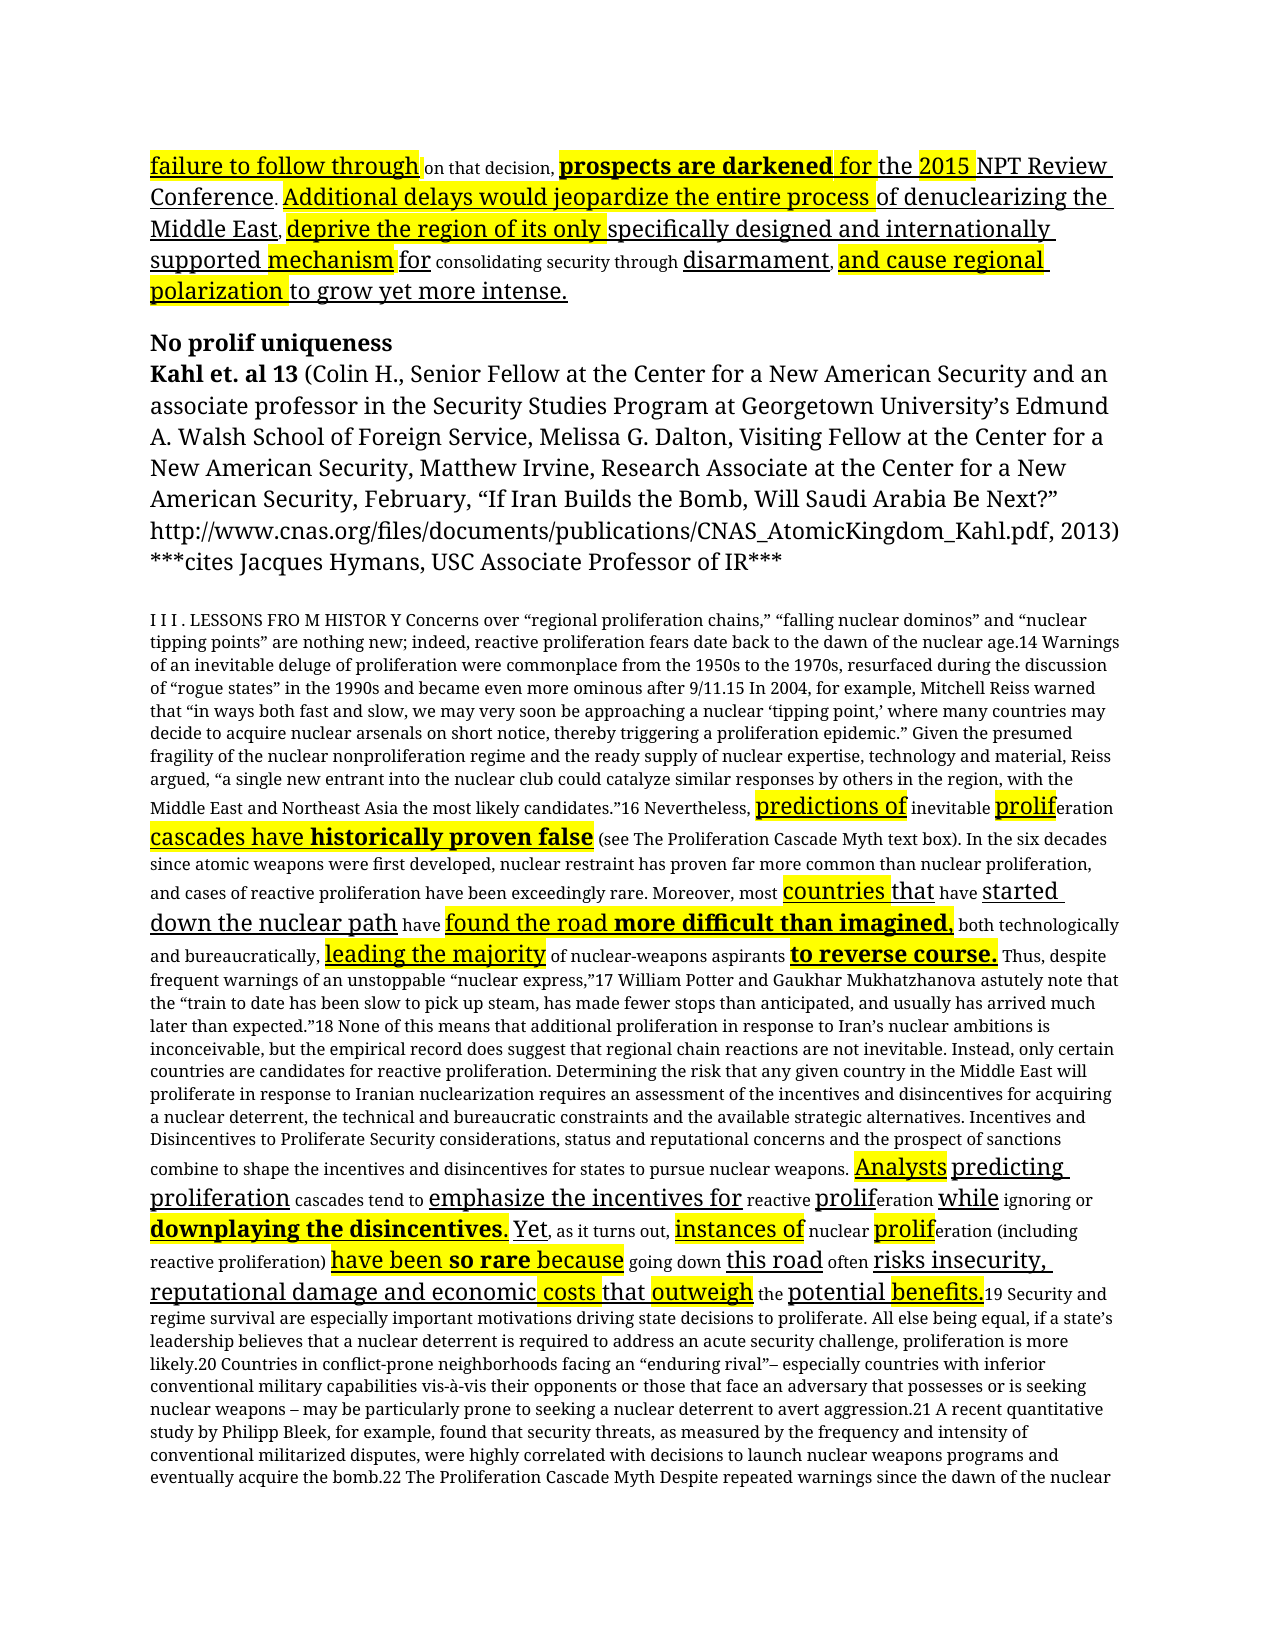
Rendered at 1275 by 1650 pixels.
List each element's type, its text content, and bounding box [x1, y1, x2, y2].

text ***cites Jacques Hymans, USC Associate Professor of IR*** [150, 546, 1125, 577]
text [150, 150, 1125, 306]
subtitle No prolif uniqueness [150, 327, 1125, 358]
text Kahl et. al 13 (Colin H., Senior Fellow at the Center for a New American Security and an associate professor in the Security Studies Program at Georgetown University’s Edmund A. Walsh School of Foreign Service, Melissa G. Dalton, Visiting Fellow at the Center for a New American Security, Matthew Irvine, Research Associate at the Center for a New American Security, February, “If Iran Builds the Bomb, Will Saudi Arabia Be Next?” http://www.cnas.org/files/documents/publications/CNAS_AtomicKingdom_Kahl.pdf, 2013) [150, 358, 1125, 546]
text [150, 608, 1125, 1488]
